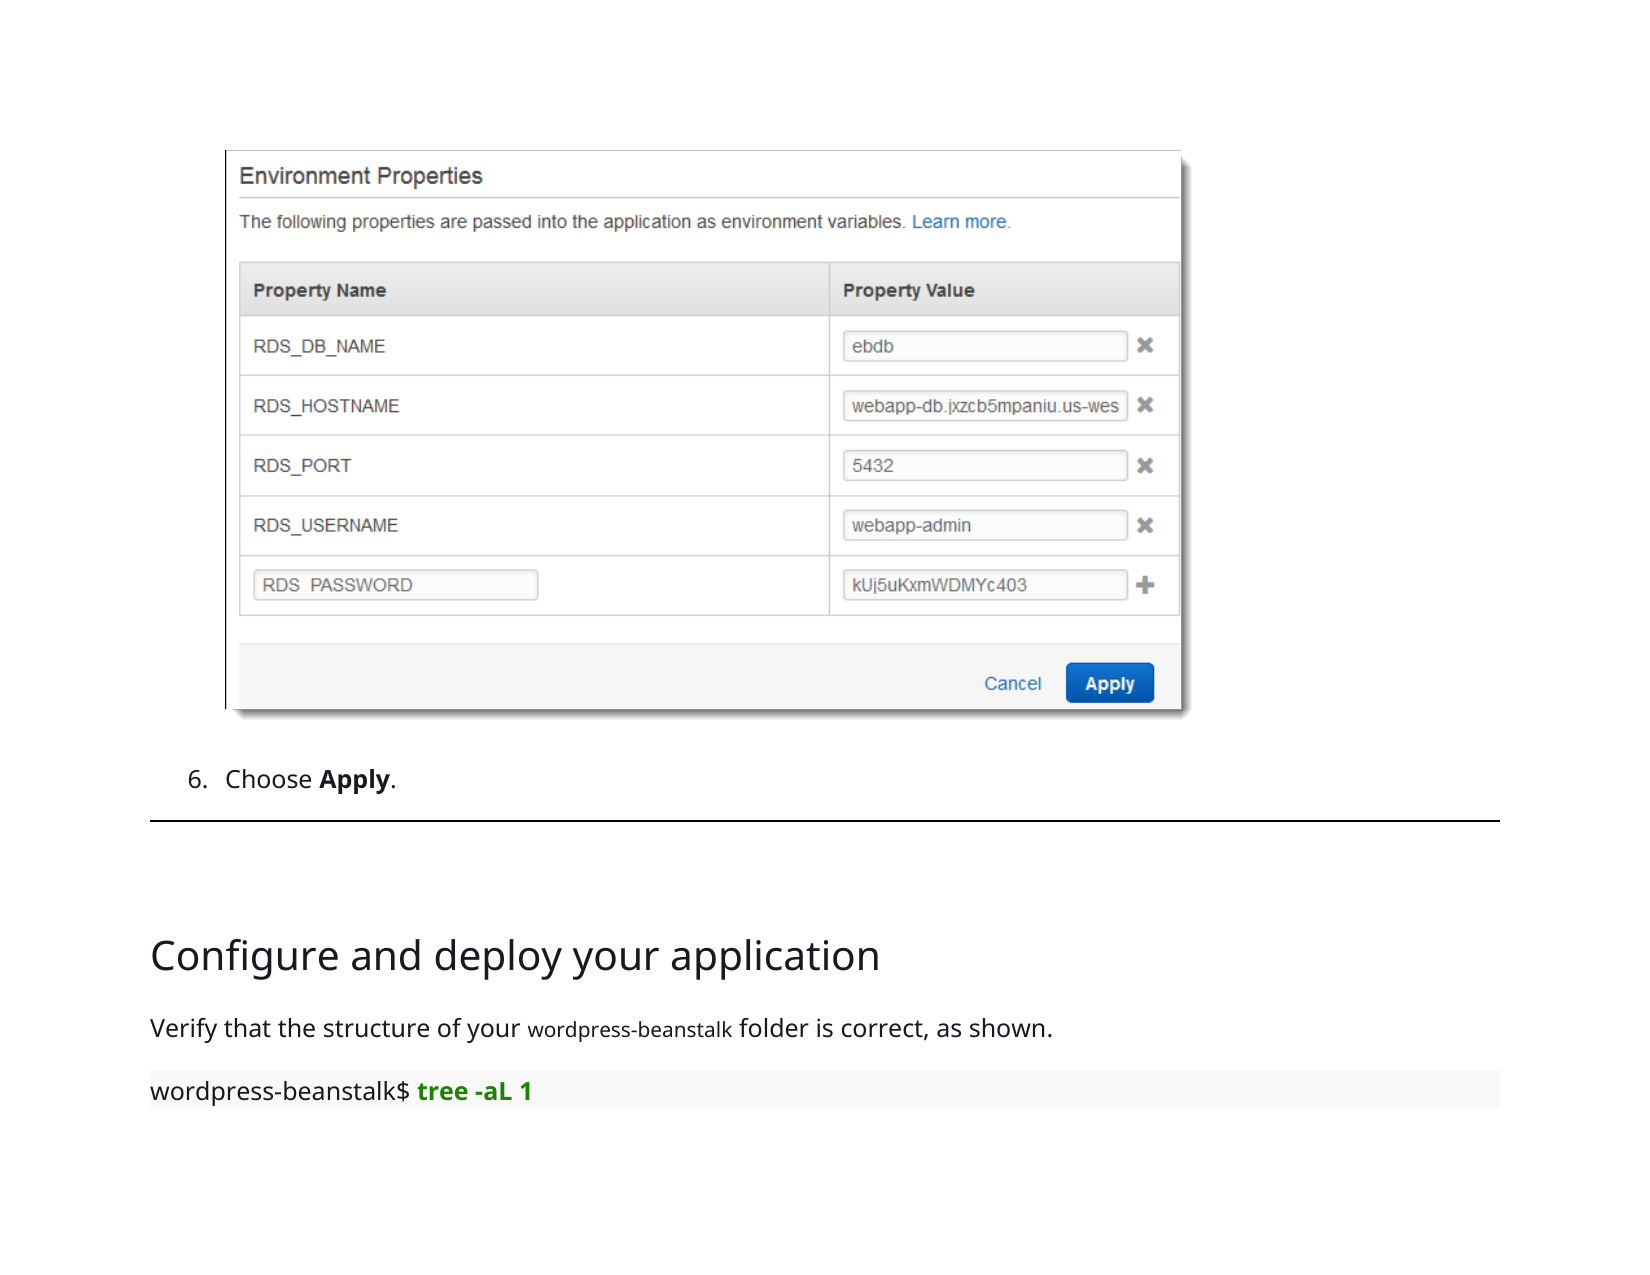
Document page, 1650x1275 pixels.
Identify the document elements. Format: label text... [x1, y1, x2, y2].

subtitle Configure and deploy your application [150, 901, 1500, 983]
picture [225, 150, 1200, 729]
text Verify that the structure of your wordpress-beanstalk folder is correct, as shown. [150, 1008, 1500, 1045]
text wordpress-beanstalk$ tree -aL 1 [150, 1070, 1500, 1108]
list Choose Apply. [187, 758, 1500, 795]
